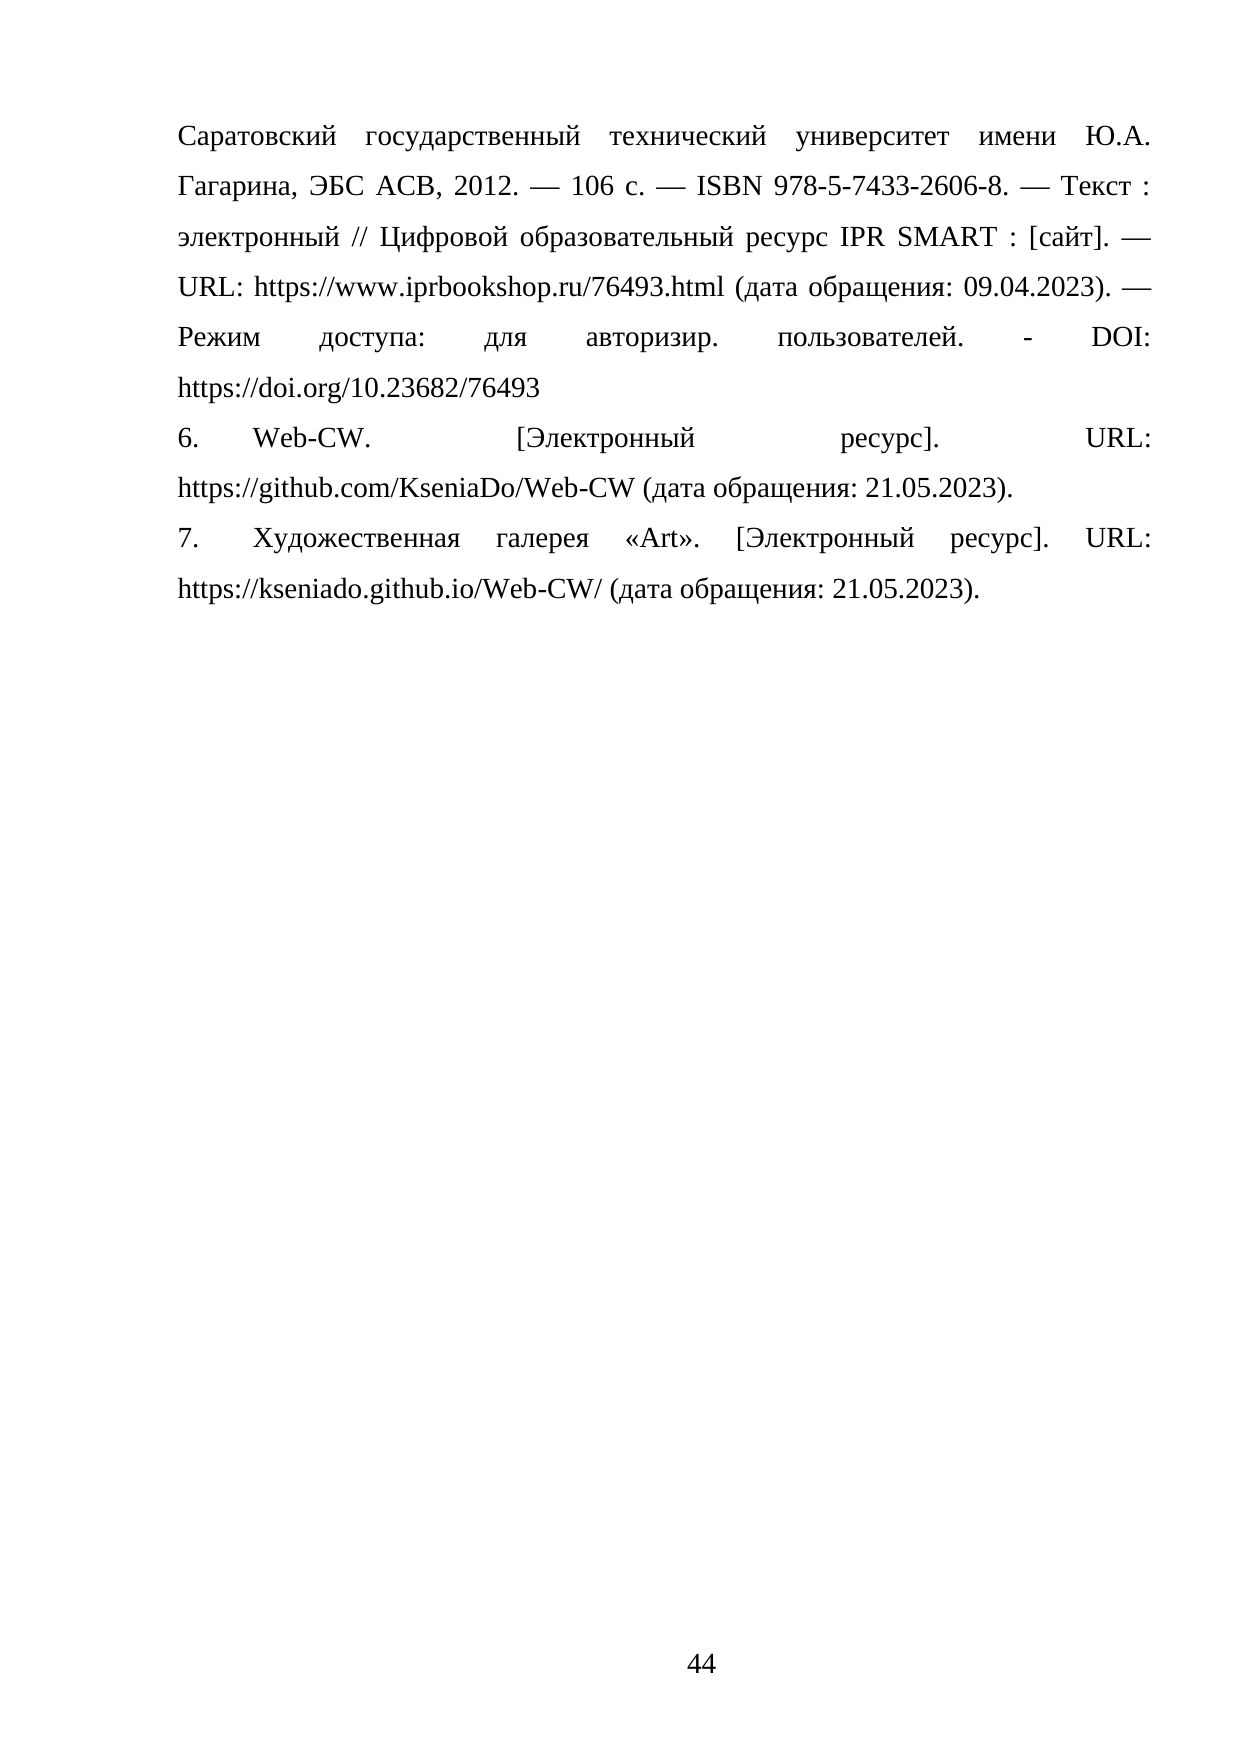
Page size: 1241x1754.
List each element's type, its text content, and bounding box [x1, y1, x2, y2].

list Художественная галерея «Art». [Электронный ресурс]. URL: https://kseniado.github.io/Web-CW/ (дата обращения: 21.05.2023). [177, 521, 1152, 604]
list Web-CW. [Электронный ресурс]. URL: https://github.com/KseniaDo/Web-CW (дата обращения: 21.05.2023). [177, 420, 1152, 504]
